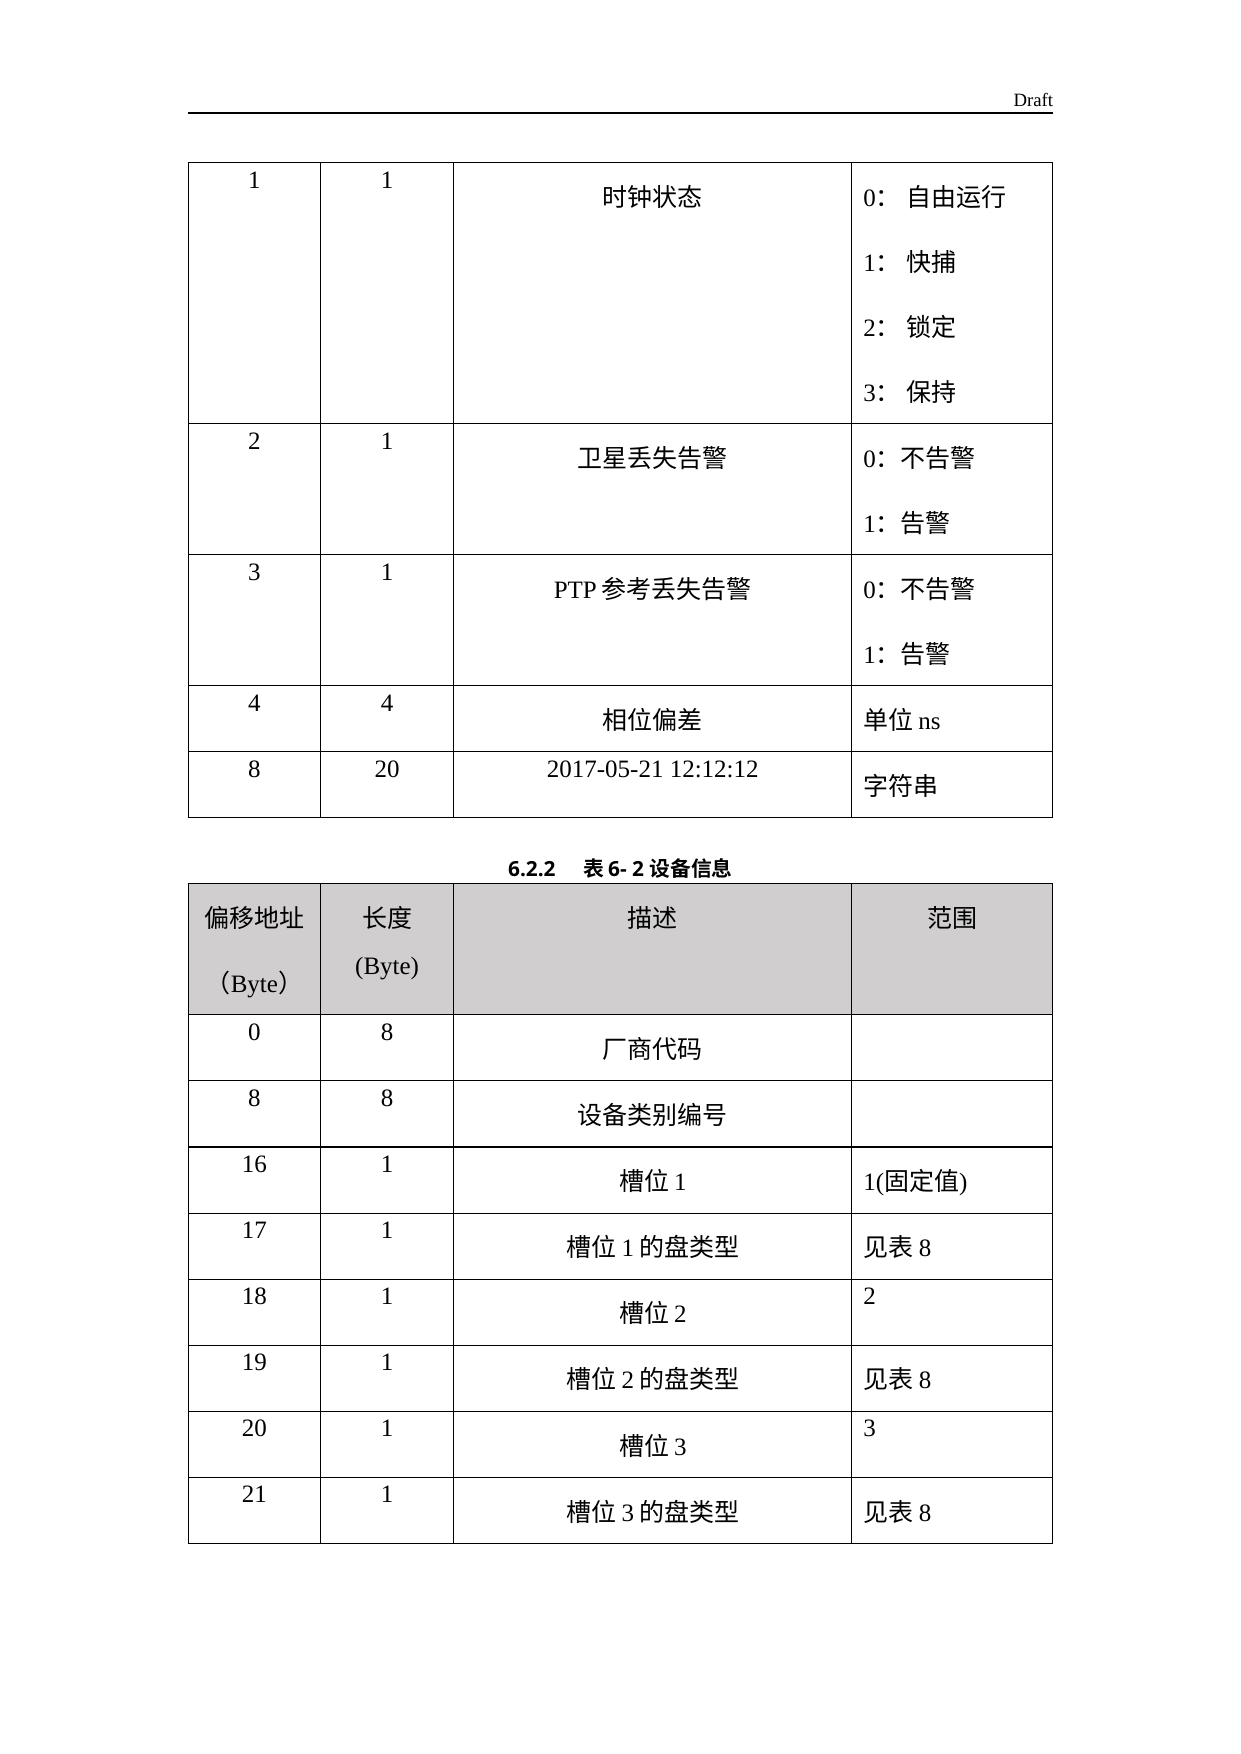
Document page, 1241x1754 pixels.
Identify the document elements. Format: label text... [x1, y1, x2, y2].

table_cell 时钟状态 [454, 163, 851, 423]
table_cell 相位偏差 [454, 686, 851, 751]
table_cell 3 [189, 555, 320, 685]
table_header 范围 [852, 884, 1052, 1014]
table_cell 3 [852, 1412, 1052, 1477]
table_cell 20 [321, 752, 453, 817]
table_cell 见表 10 [852, 1214, 1052, 1278]
table_cell 8 [189, 752, 320, 817]
table_cell 19 [189, 1346, 320, 1411]
table_cell 0：不告警 1：告警 [852, 424, 1052, 554]
table_cell PTP参考丢失告警 [454, 555, 851, 685]
table_cell 8 [189, 1081, 320, 1146]
table_cell 槽位3 [454, 1412, 851, 1477]
table_cell 槽位2的盘类型 [454, 1346, 851, 1411]
table_cell 槽位2 [454, 1280, 851, 1344]
table_cell 0 [189, 1015, 320, 1080]
table_cell 1 [321, 1280, 453, 1344]
table_cell 20 [189, 1412, 320, 1477]
table_cell 槽位1 [454, 1148, 851, 1212]
table_cell 18 [189, 1280, 320, 1344]
table_cell 1 [321, 1214, 453, 1278]
table_cell 槽位3的盘类型 [454, 1478, 851, 1543]
table_header 长度 (Byte) [321, 884, 453, 1014]
table_cell 0： 自由运行 1： 快捕 2： 锁定 3： 保持 [852, 163, 1052, 423]
table_cell 槽位1的盘类型 [454, 1214, 851, 1278]
table_cell 2 [189, 424, 320, 554]
table_cell 21 [189, 1478, 320, 1543]
table_cell 1 [189, 163, 320, 423]
table_cell 字符串 [852, 752, 1052, 817]
table_cell 2 [852, 1280, 1052, 1344]
table_cell [852, 1015, 1052, 1080]
table_cell 16 [189, 1148, 320, 1212]
table_cell 1 [321, 555, 453, 685]
table_cell 1 [321, 1148, 453, 1212]
table_cell 卫星丢失告警 [454, 424, 851, 554]
table_cell 1 [321, 1478, 453, 1543]
table_cell 8 [321, 1081, 453, 1146]
table_header 偏移地址（Byte） [189, 884, 320, 1014]
table_cell 厂商代码 [454, 1015, 851, 1080]
table_cell 2017-05-21 12:12:12 [454, 752, 851, 817]
table_cell 17 [189, 1214, 320, 1278]
text 表6- 2 设备信息 [187, 851, 1053, 883]
table_cell 1(固定值) [852, 1148, 1052, 1212]
table_cell 见表 10 [852, 1478, 1052, 1543]
table_cell 8 [321, 1015, 453, 1080]
table_cell 单位ns [852, 686, 1052, 751]
table_header 描述 [454, 884, 851, 1014]
table_cell 1 [321, 163, 453, 423]
table_cell 0：不告警 1：告警 [852, 555, 1052, 685]
table_cell 1 [321, 1412, 453, 1477]
table_cell 1 [321, 424, 453, 554]
table_cell [852, 1081, 1052, 1146]
table_cell 1 [321, 1346, 453, 1411]
table_cell 设备类别编号 [454, 1081, 851, 1146]
table_cell 4 [321, 686, 453, 751]
table_cell 4 [189, 686, 320, 751]
table_cell 见表 10 [852, 1346, 1052, 1411]
